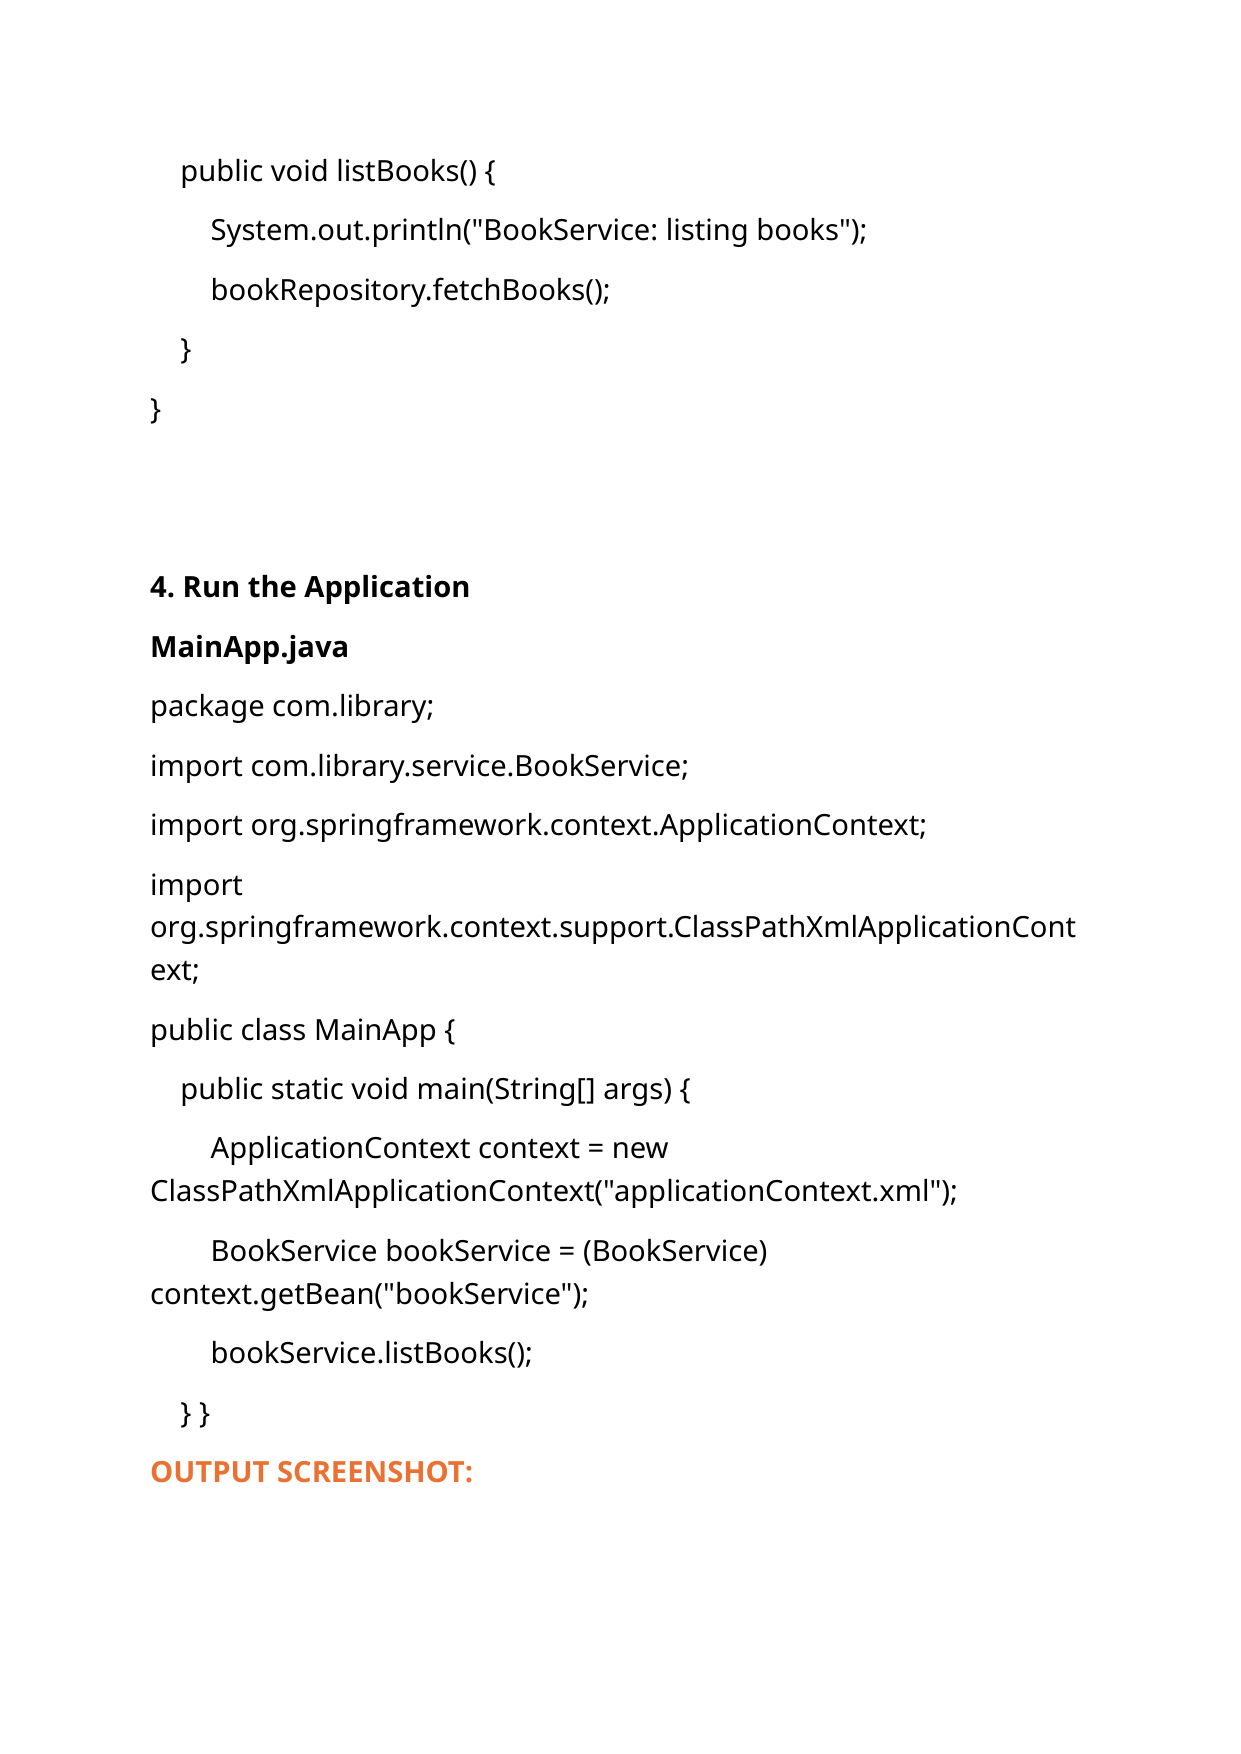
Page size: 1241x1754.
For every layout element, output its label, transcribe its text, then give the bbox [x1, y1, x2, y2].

text package com.library; [150, 685, 1090, 725]
text ApplicationContext context = new ClassPathXmlApplicationContext("applicationContext.xml"); [150, 1128, 1090, 1210]
text import org.springframework.context.ApplicationContext; [150, 804, 1090, 844]
text } } [150, 1392, 1090, 1432]
text MainApp.java [150, 626, 1090, 666]
text OUTPUT SCREENSHOT: [150, 1451, 1090, 1491]
text BookService bookService = (BookService) context.getBean("bookService"); [150, 1230, 1090, 1313]
text bookService.listBooks(); [150, 1332, 1090, 1372]
text } [150, 388, 1090, 428]
text import org.springframework.context.support.ClassPathXmlApplicationContext; [150, 864, 1090, 989]
text public void listBooks() { [150, 150, 1090, 190]
text public static void main(String[] args) { [150, 1068, 1090, 1108]
text bookRepository.fetchBooks(); [150, 269, 1090, 309]
text System.out.println("BookService: listing books"); [150, 209, 1090, 249]
text } [150, 328, 1090, 368]
text 4. Run the Application [150, 566, 1090, 606]
text public class MainApp { [150, 1009, 1090, 1048]
text import com.library.service.BookService; [150, 745, 1090, 784]
